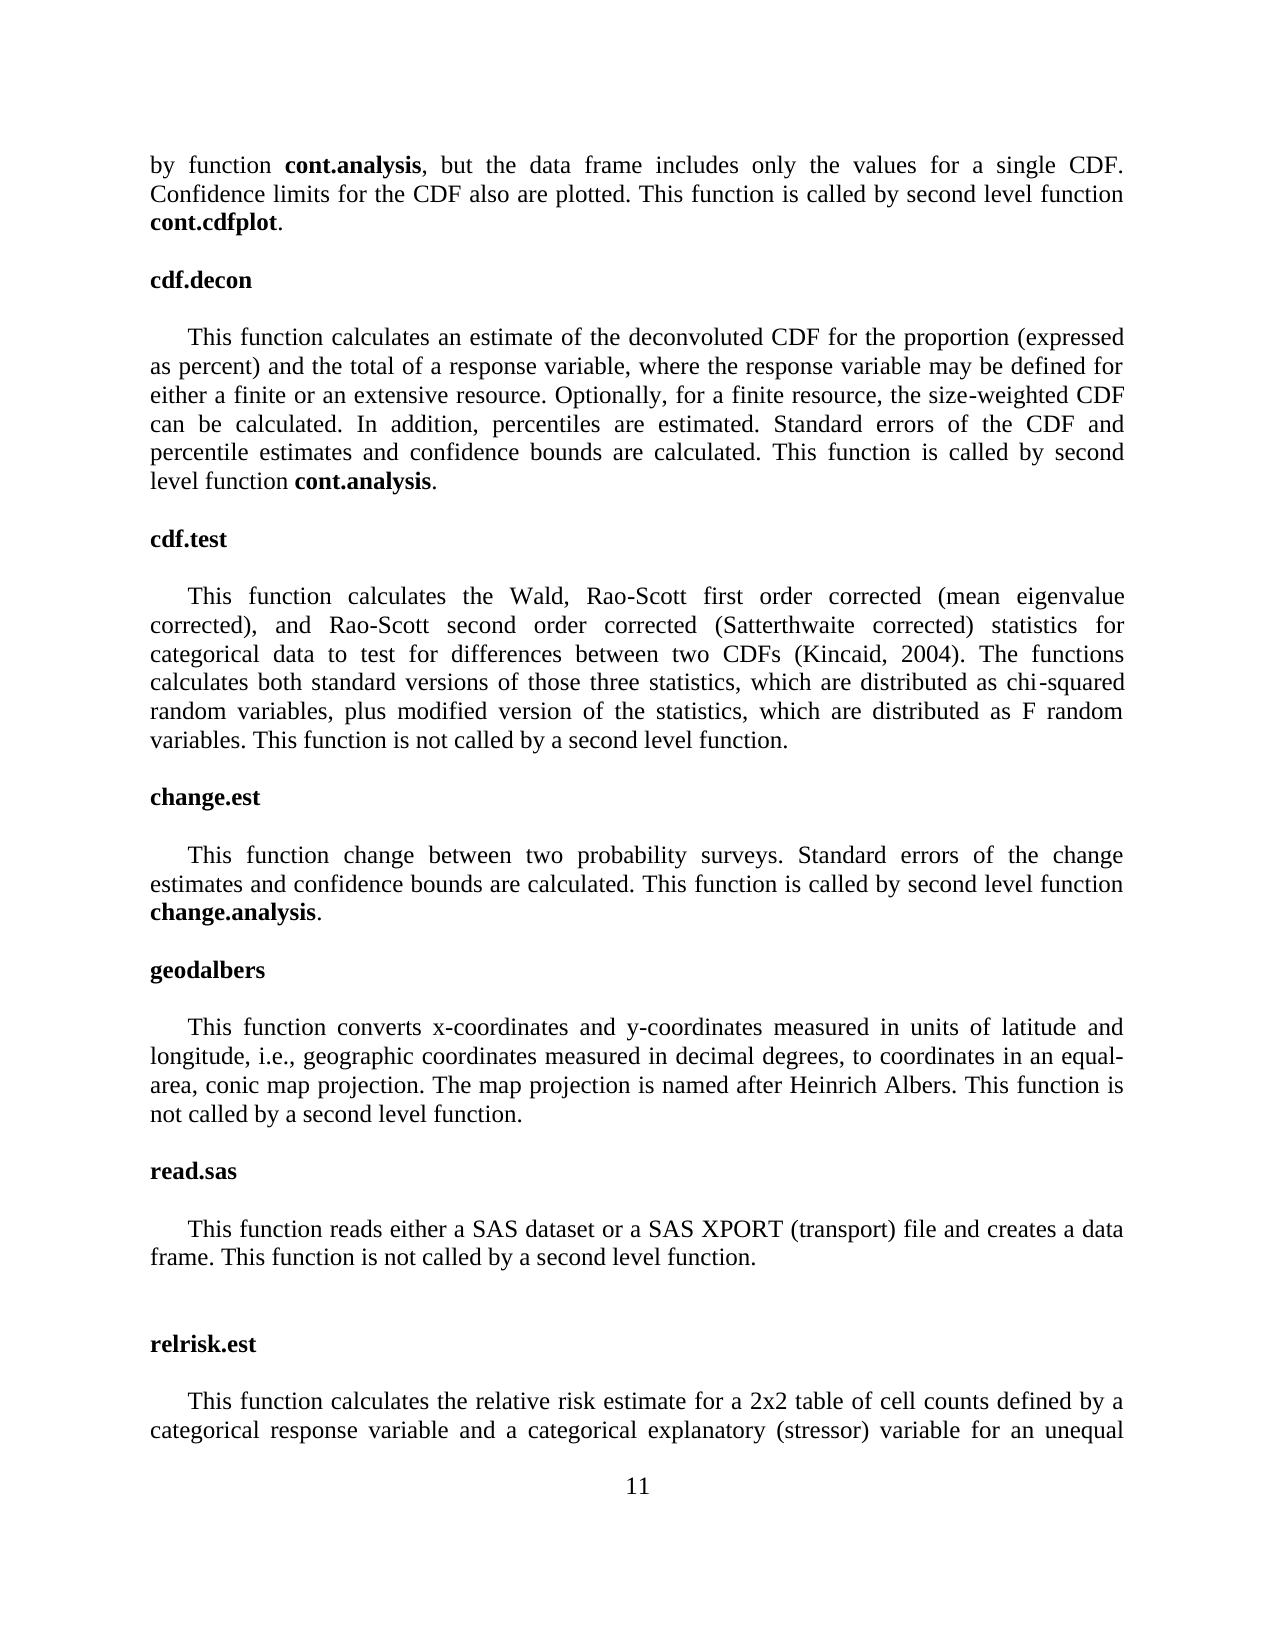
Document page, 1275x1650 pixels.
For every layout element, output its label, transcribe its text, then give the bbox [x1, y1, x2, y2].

text cdf.decon [150, 265, 1125, 294]
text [150, 150, 1125, 236]
text This function change between two probability surveys. Standard errors of the change estimates and confidence bounds are calculated. This function is called by second level function change.analysis. [150, 840, 1125, 926]
text geodalbers [150, 955, 1125, 984]
text This function calculates the Wald, Rao-Scott first order corrected (mean eigenvalue corrected), and Rao-Scott second order corrected (Satterthwaite corrected) statistics for categorical data to test for differences between two CDFs (Kincaid, 2004). The functions calculates both standard versions of those three statistics, which are distributed as chi-squared random variables, plus modified version of the statistics, which are distributed as F random variables. This function is not called by a second level function. [150, 581, 1125, 754]
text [150, 1386, 1125, 1444]
text This function calculates an estimate of the deconvoluted CDF for the proportion (expressed as percent) and the total of a response variable, where the response variable may be defined for either a finite or an extensive resource. Optionally, for a finite resource, the size-weighted CDF can be calculated. In addition, percentiles are estimated. Standard errors of the CDF and percentile estimates and confidence bounds are calculated. This function is called by second level function cont.analysis. [150, 322, 1125, 495]
text change.est [150, 782, 1125, 811]
text This function reads either a SAS dataset or a SAS XPORT (transport) file and creates a data frame. This function is not called by a second level function. [150, 1214, 1125, 1271]
text cdf.test [150, 524, 1125, 552]
text This function converts x-coordinates and y-coordinates measured in units of latitude and longitude, i.e., geographic coordinates measured in decimal degrees, to coordinates in an equal-area, conic map projection. The map projection is named after Heinrich Albers. This function is not called by a second level function. [150, 1012, 1125, 1127]
text relrisk.est [150, 1329, 1125, 1357]
text read.sas [150, 1156, 1125, 1185]
